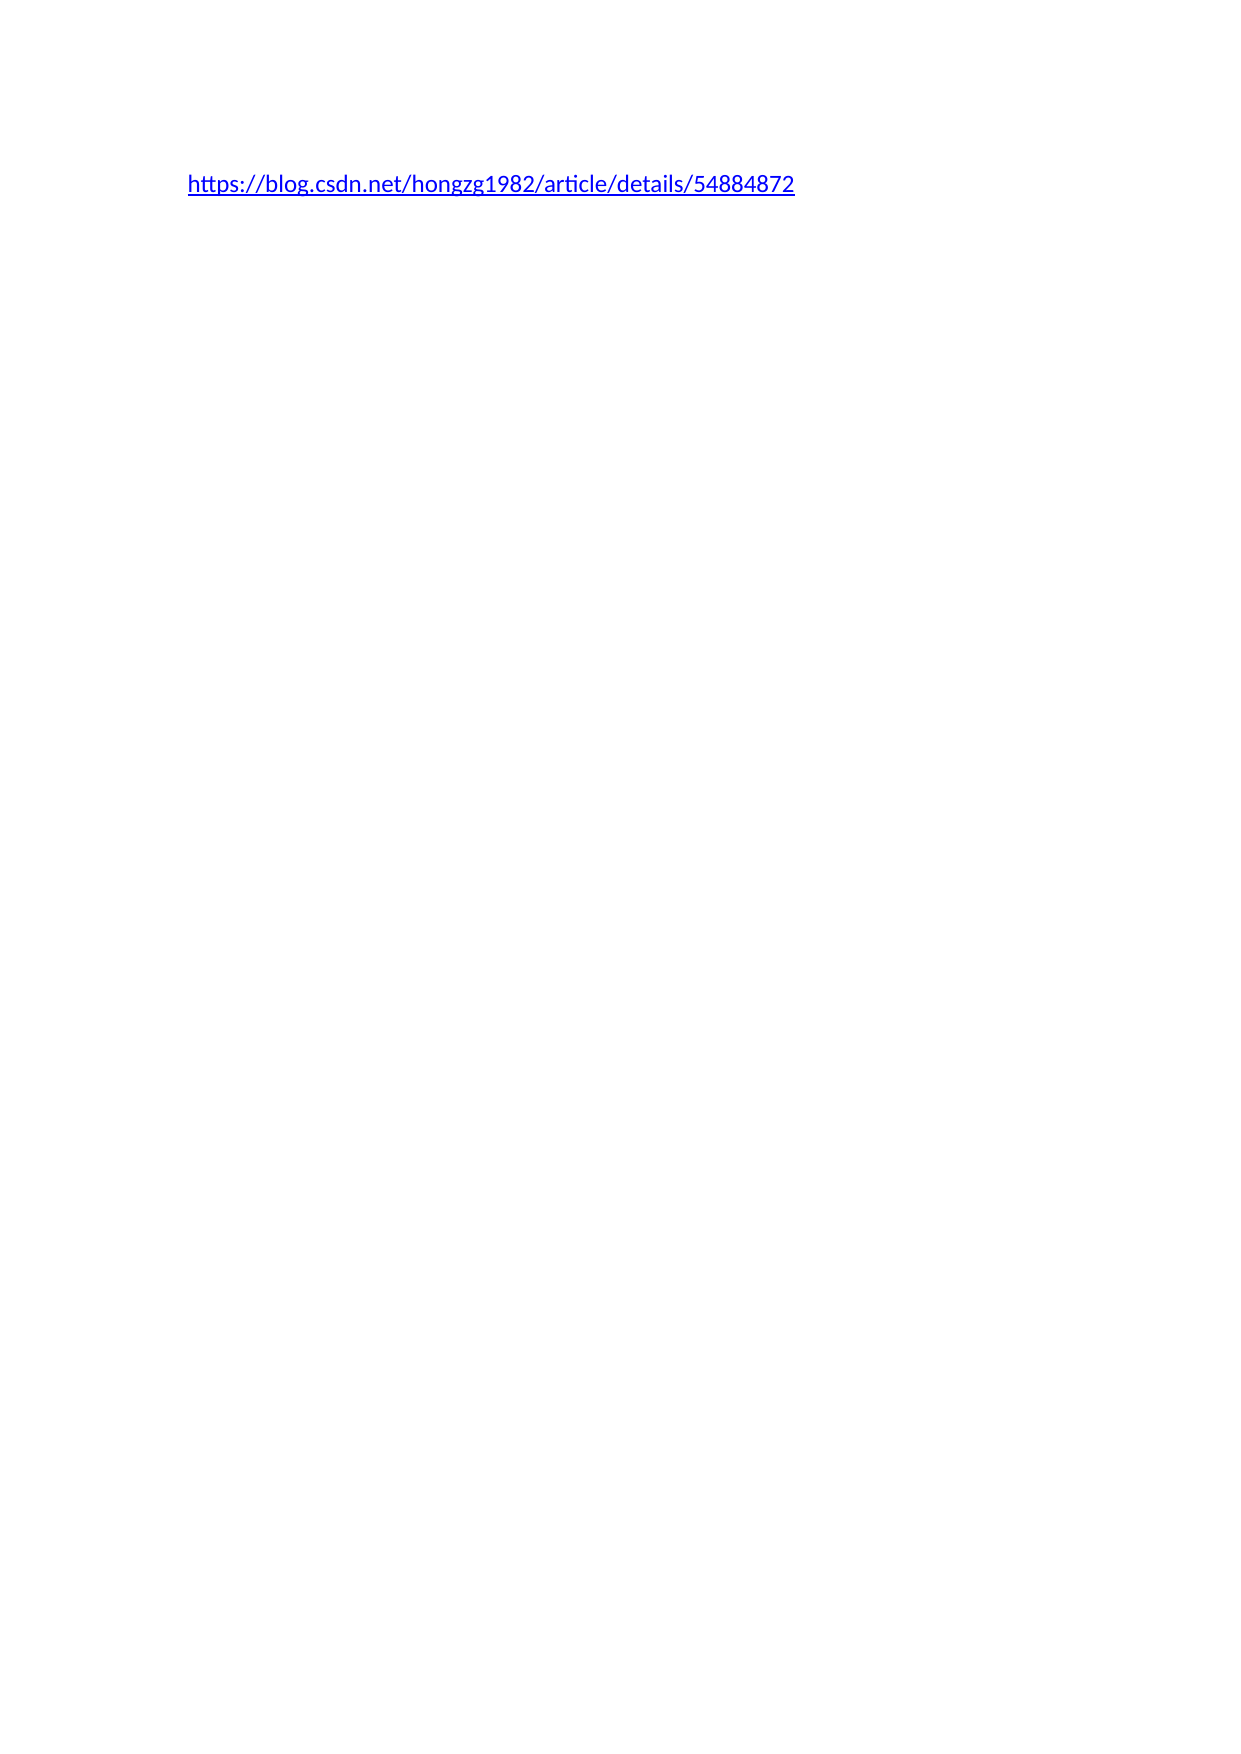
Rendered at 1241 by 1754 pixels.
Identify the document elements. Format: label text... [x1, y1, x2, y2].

text https://blog.csdn.net/hongzg1982/article/details/54884872 [187, 164, 1053, 202]
